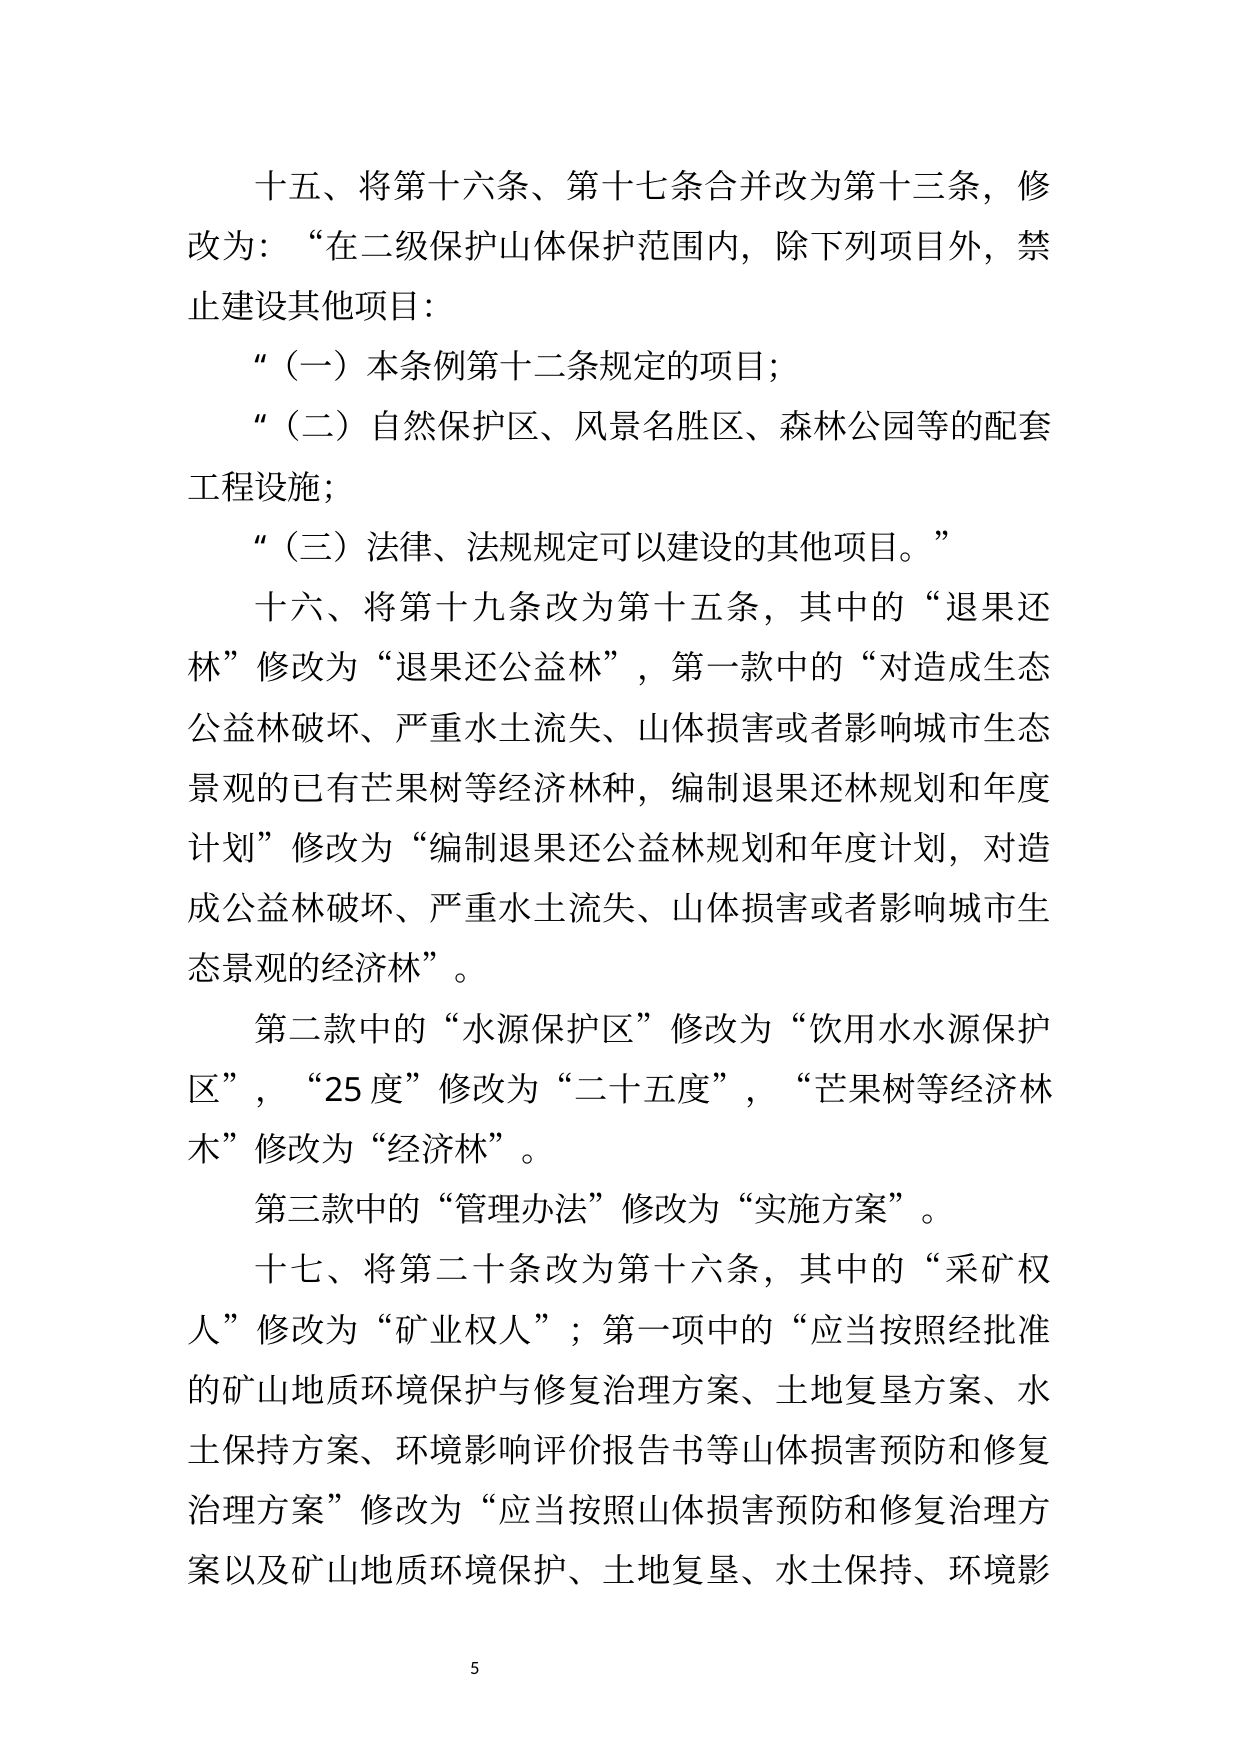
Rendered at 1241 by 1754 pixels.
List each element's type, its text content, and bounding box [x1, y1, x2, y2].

text “（二）自然保护区、风景名胜区、森林公园等的配套工程设施； [187, 391, 1053, 511]
text 第二款中的“水源保护区”修改为“饮用水水源保护区”，“25度”修改为“二十五度”，“芒果树等经济林木”修改为“经济林”。 [187, 993, 1053, 1173]
text 十五、将第十六条、第十七条合并改为第十三条，修改为：“在二级保护山体保护范围内，除下列项目外，禁止建设其他项目： [187, 150, 1053, 331]
text 第三款中的“管理办法”修改为“实施方案”。 [187, 1173, 1053, 1234]
text 十六、将第十九条改为第十五条，其中的“退果还林”修改为“退果还公益林”，第一款中的“对造成生态公益林破坏、严重水土流失、山体损害或者影响城市生态景观的已有芒果树等经济林种，编制退果还林规划和年度计划”修改为“编制退果还公益林规划和年度计划，对造成公益林破坏、严重水土流失、山体损害或者影响城市生态景观的经济林”。 [187, 571, 1053, 993]
text “（三）法律、法规规定可以建设的其他项目。” [187, 511, 1053, 571]
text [187, 1234, 1053, 1595]
text “（一）本条例第十二条规定的项目； [187, 331, 1053, 391]
